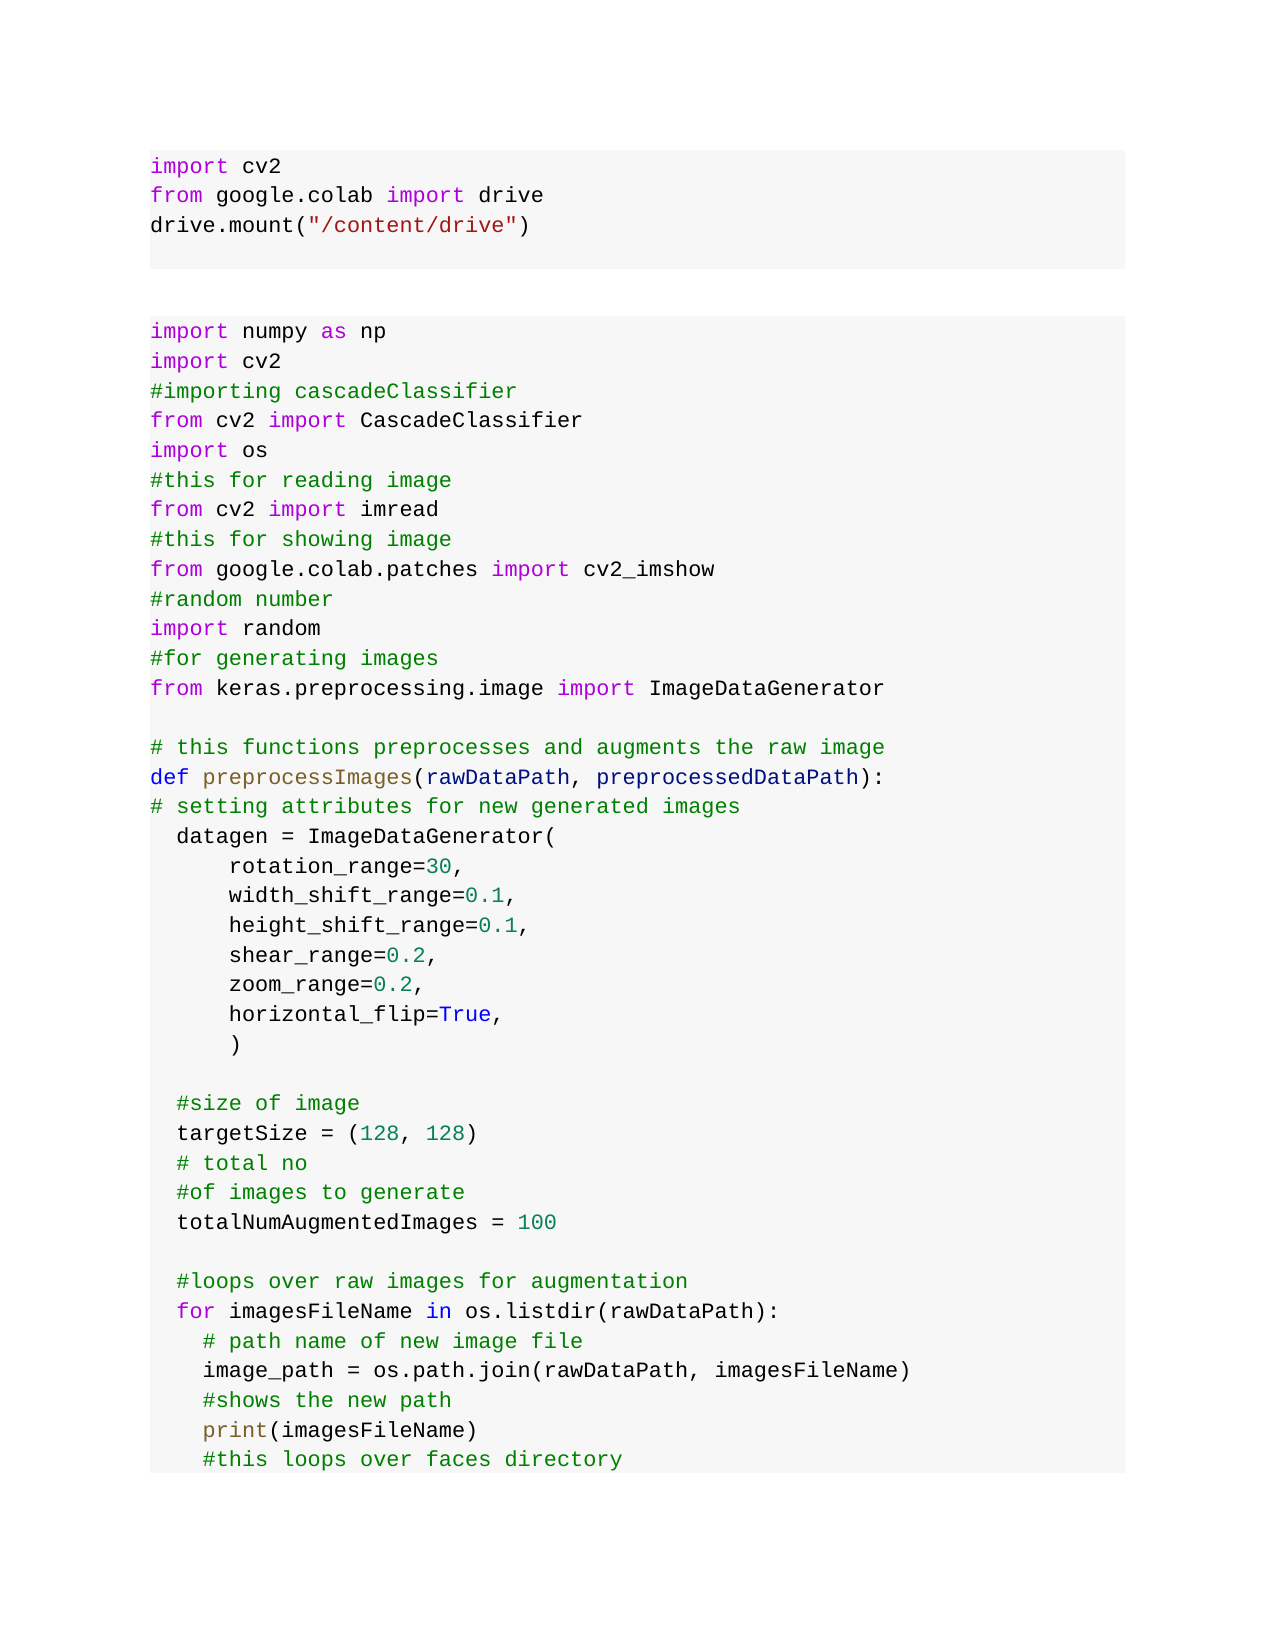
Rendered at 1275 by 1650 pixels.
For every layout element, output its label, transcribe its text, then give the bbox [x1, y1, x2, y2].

text print(imagesFileName) [150, 1414, 1125, 1444]
text import cv2 [150, 150, 1125, 180]
text #this loops over faces directory [150, 1444, 1125, 1473]
text height_shift_range=0.1, [150, 909, 1125, 939]
text #importing cascadeClassifier [150, 375, 1125, 405]
text import numpy as np [150, 316, 1125, 345]
text #of images to generate [150, 1177, 1125, 1206]
text #shows the new path [150, 1384, 1125, 1414]
text # this functions preprocesses and augments the raw image [150, 731, 1125, 761]
text #random number [150, 583, 1125, 612]
text # path name of new image file [150, 1325, 1125, 1355]
text from google.colab.patches import cv2_imshow [150, 553, 1125, 583]
text for imagesFileName in os.listdir(rawDataPath): [150, 1295, 1125, 1325]
text totalNumAugmentedImages = 100 [150, 1206, 1125, 1236]
text targetSize = (128, 128) [150, 1117, 1125, 1147]
text #for generating images [150, 642, 1125, 672]
text ) [150, 1028, 1125, 1058]
text def preprocessImages(rawDataPath, preprocessedDataPath): [150, 761, 1125, 791]
text #this for reading image [150, 464, 1125, 494]
text shear_range=0.2, [150, 939, 1125, 969]
text image_path = os.path.join(rawDataPath, imagesFileName) [150, 1355, 1125, 1384]
text width_shift_range=0.1, [150, 880, 1125, 909]
text horizontal_flip=True, [150, 998, 1125, 1028]
text rotation_range=30, [150, 850, 1125, 880]
text from keras.preprocessing.image import ImageDataGenerator [150, 672, 1125, 702]
text from google.colab import drive [150, 180, 1125, 209]
text # total no [150, 1147, 1125, 1177]
text zoom_range=0.2, [150, 969, 1125, 998]
text #loops over raw images for augmentation [150, 1266, 1125, 1295]
text datagen = ImageDataGenerator( [150, 820, 1125, 850]
text from cv2 import imread [150, 494, 1125, 523]
text import cv2 [150, 345, 1125, 375]
text from cv2 import CascadeClassifier [150, 405, 1125, 434]
text drive.mount("/content/drive") [150, 209, 1125, 239]
text #size of image [150, 1087, 1125, 1117]
text import random [150, 612, 1125, 642]
text #this for showing image [150, 523, 1125, 553]
text import os [150, 434, 1125, 464]
text # setting attributes for new generated images [150, 791, 1125, 820]
